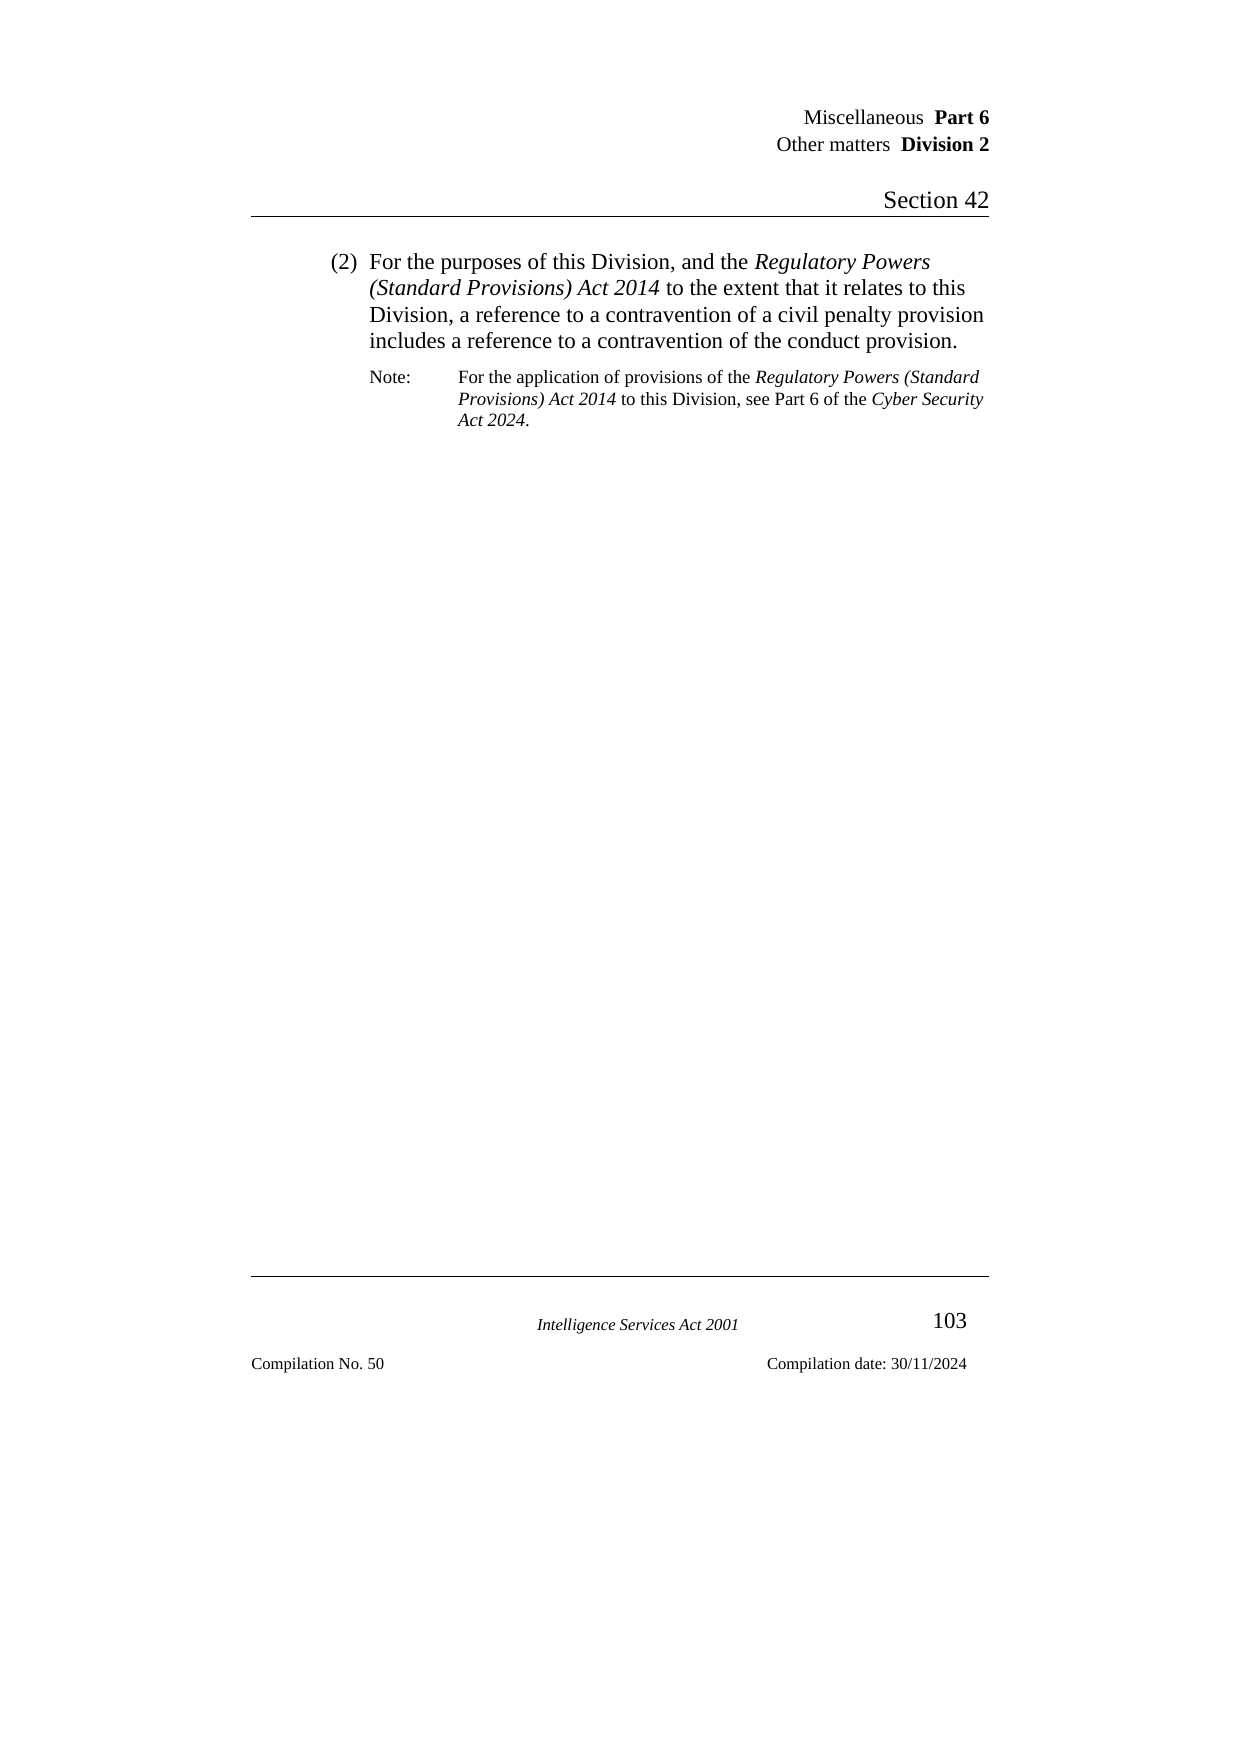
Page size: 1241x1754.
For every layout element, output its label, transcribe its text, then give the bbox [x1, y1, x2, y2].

text Note: For the application of provisions of the Regulatory Powers (Standard Provisions) Act 2014 to this Division, see Part 6 of the Cyber Security Act 2024. [369, 366, 989, 431]
text (2) For the purposes of this Division, and the Regulatory Powers (Standard Provisions) Act 2014 to the extent that it relates to this Division, a reference to a contravention of a civil penalty provision includes a reference to a contravention of the conduct provision. [251, 248, 989, 353]
